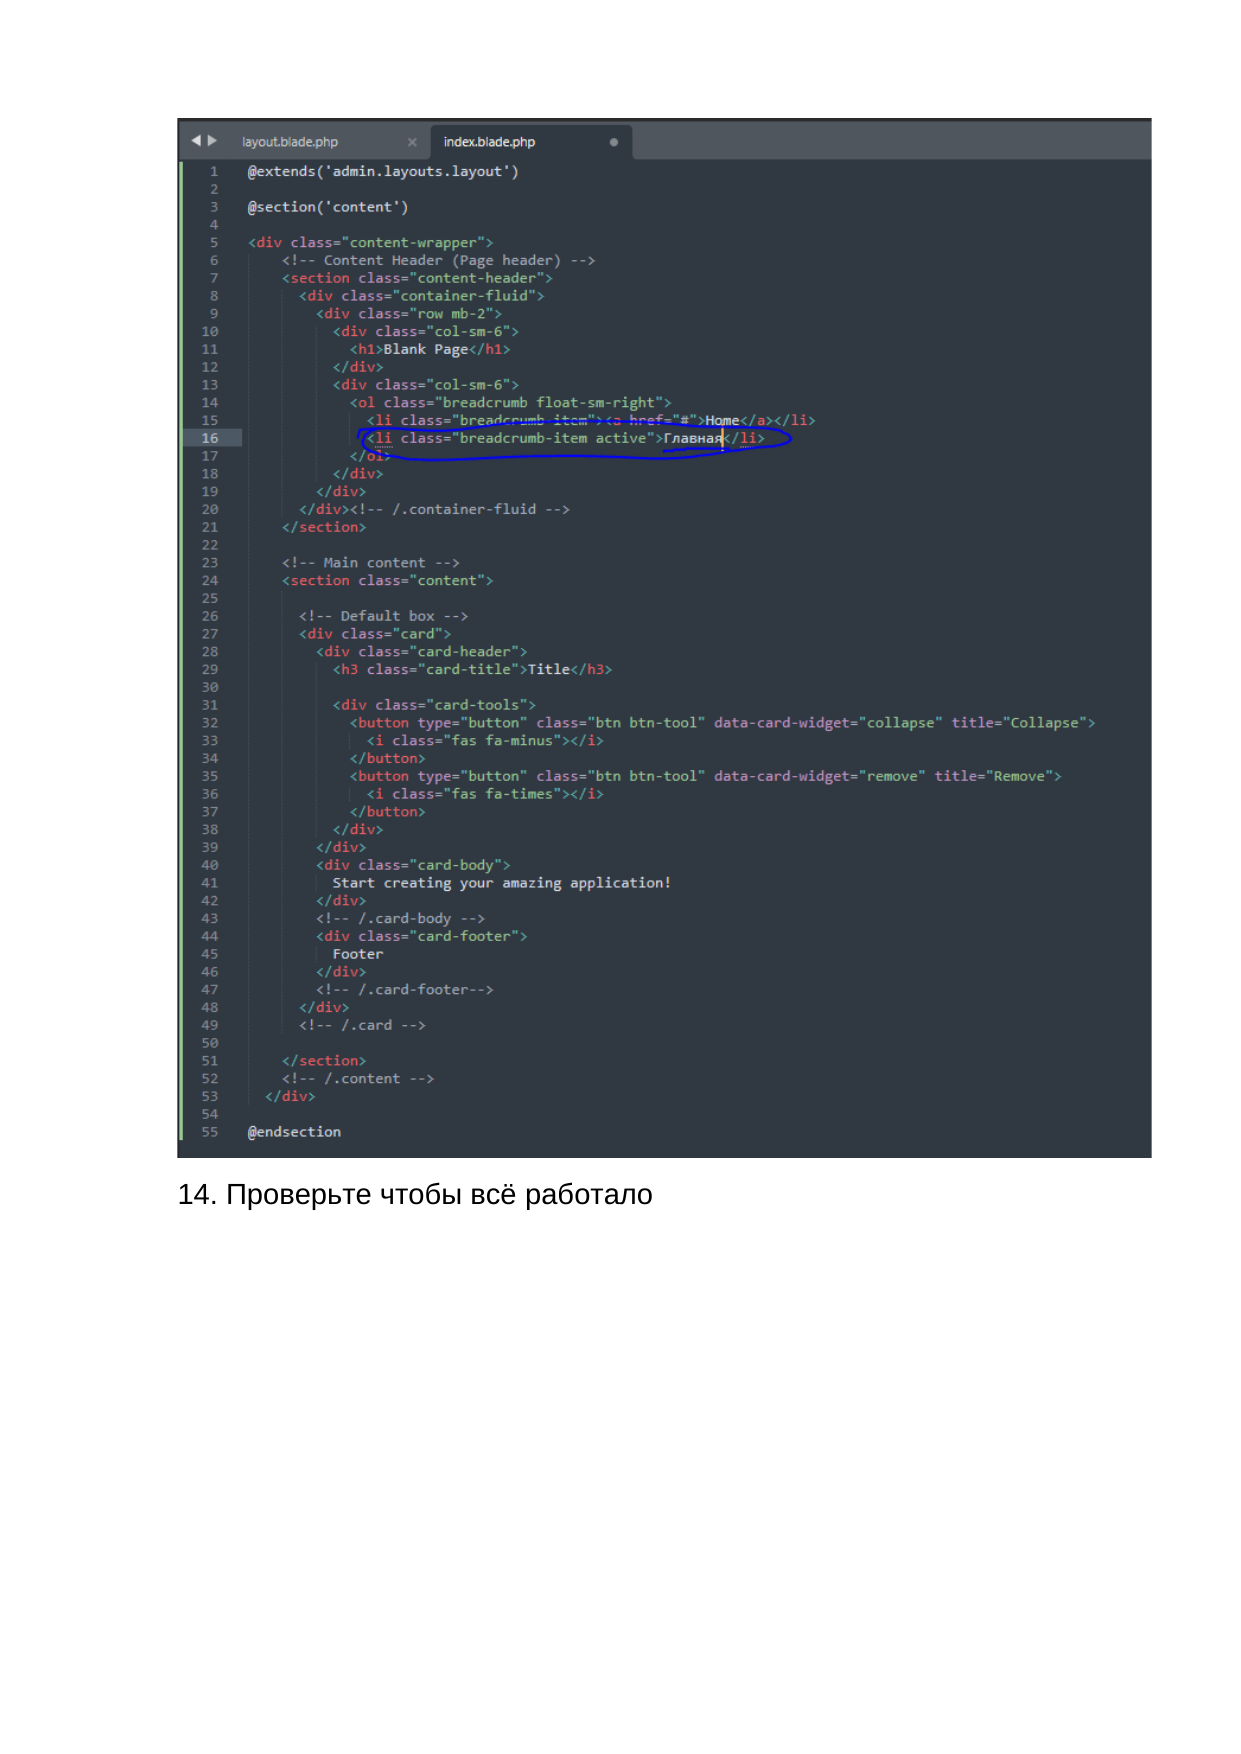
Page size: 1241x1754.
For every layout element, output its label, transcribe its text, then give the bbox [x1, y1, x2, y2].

picture [177, 118, 1152, 1158]
text 14. Проверьте чтобы всё работало [177, 1177, 1152, 1210]
